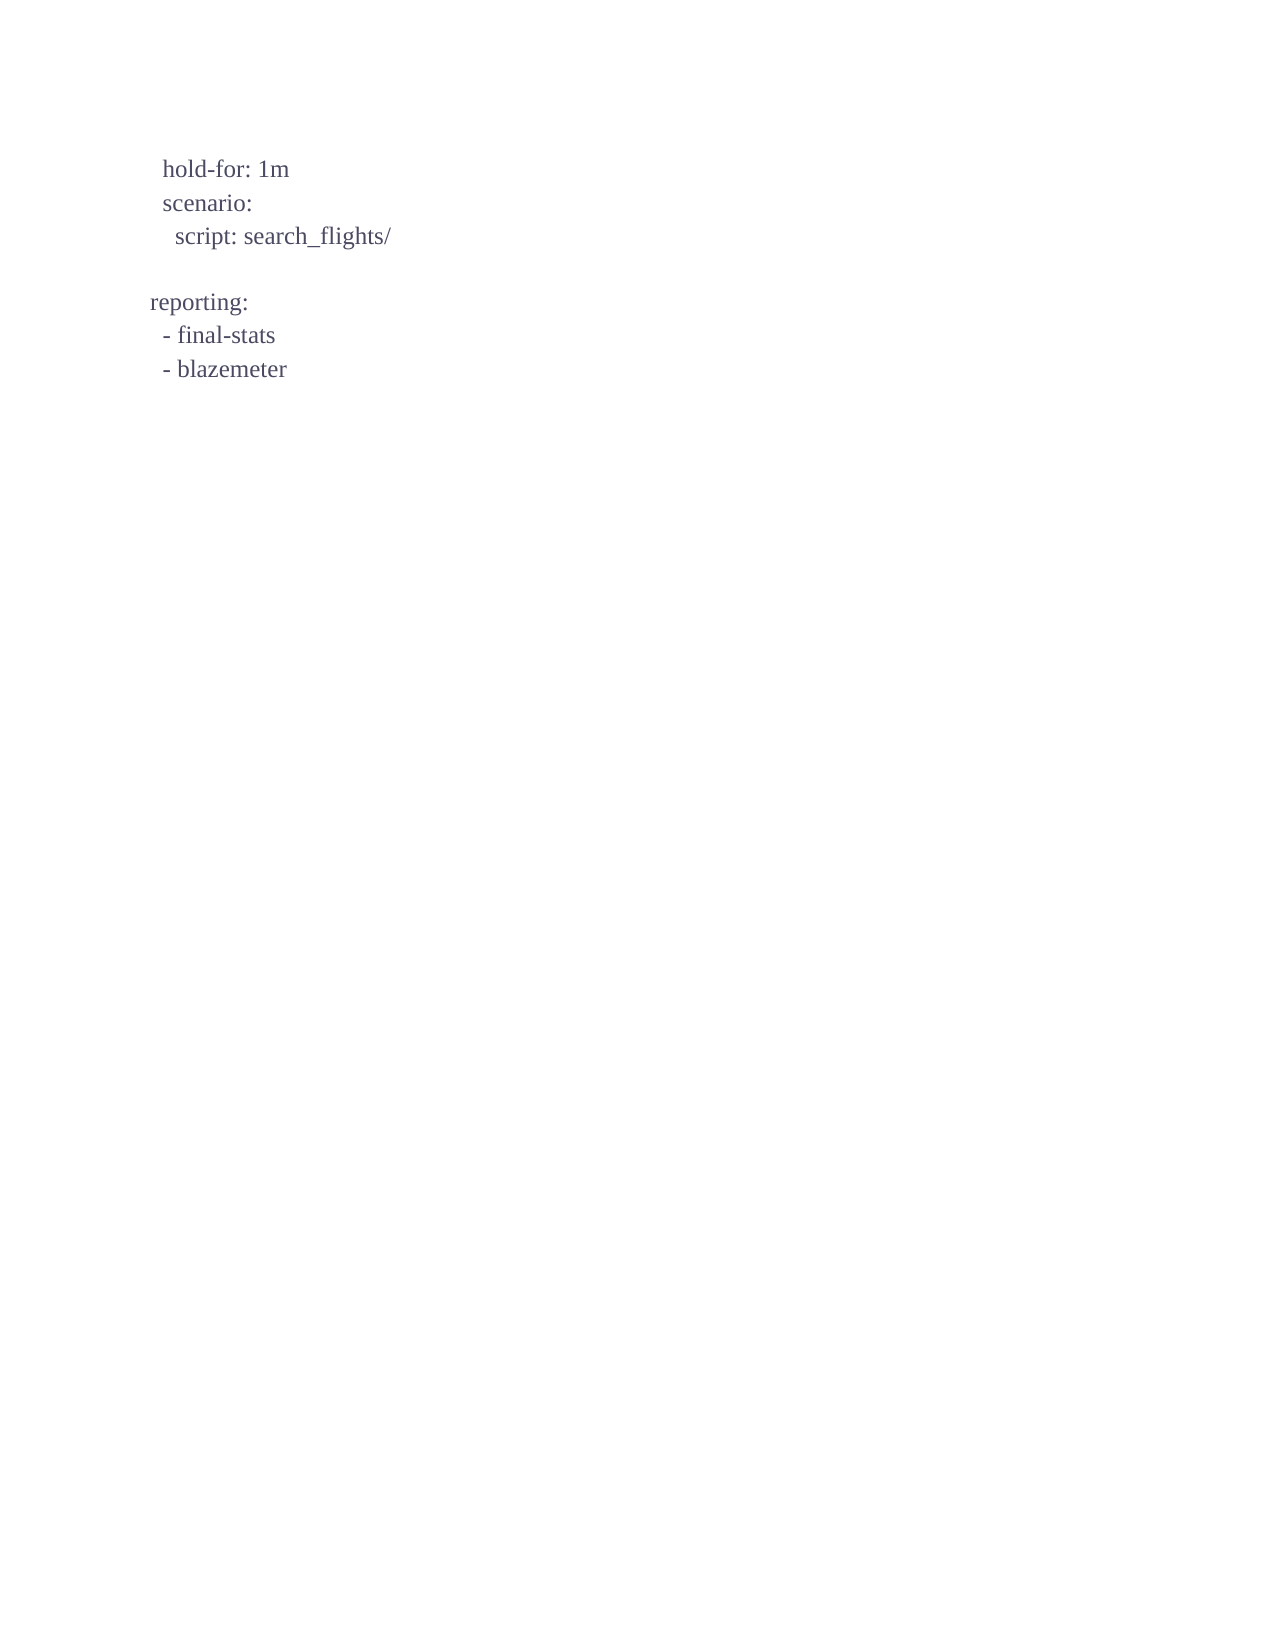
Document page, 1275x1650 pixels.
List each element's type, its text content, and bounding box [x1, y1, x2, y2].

text hold-for: 1m [150, 150, 1125, 183]
text - blazemeter [150, 349, 1125, 383]
text - final-stats [150, 316, 1125, 349]
text scenario: [150, 183, 1125, 216]
text reporting: [150, 283, 1125, 316]
text script: search_flights/ [150, 216, 1125, 250]
